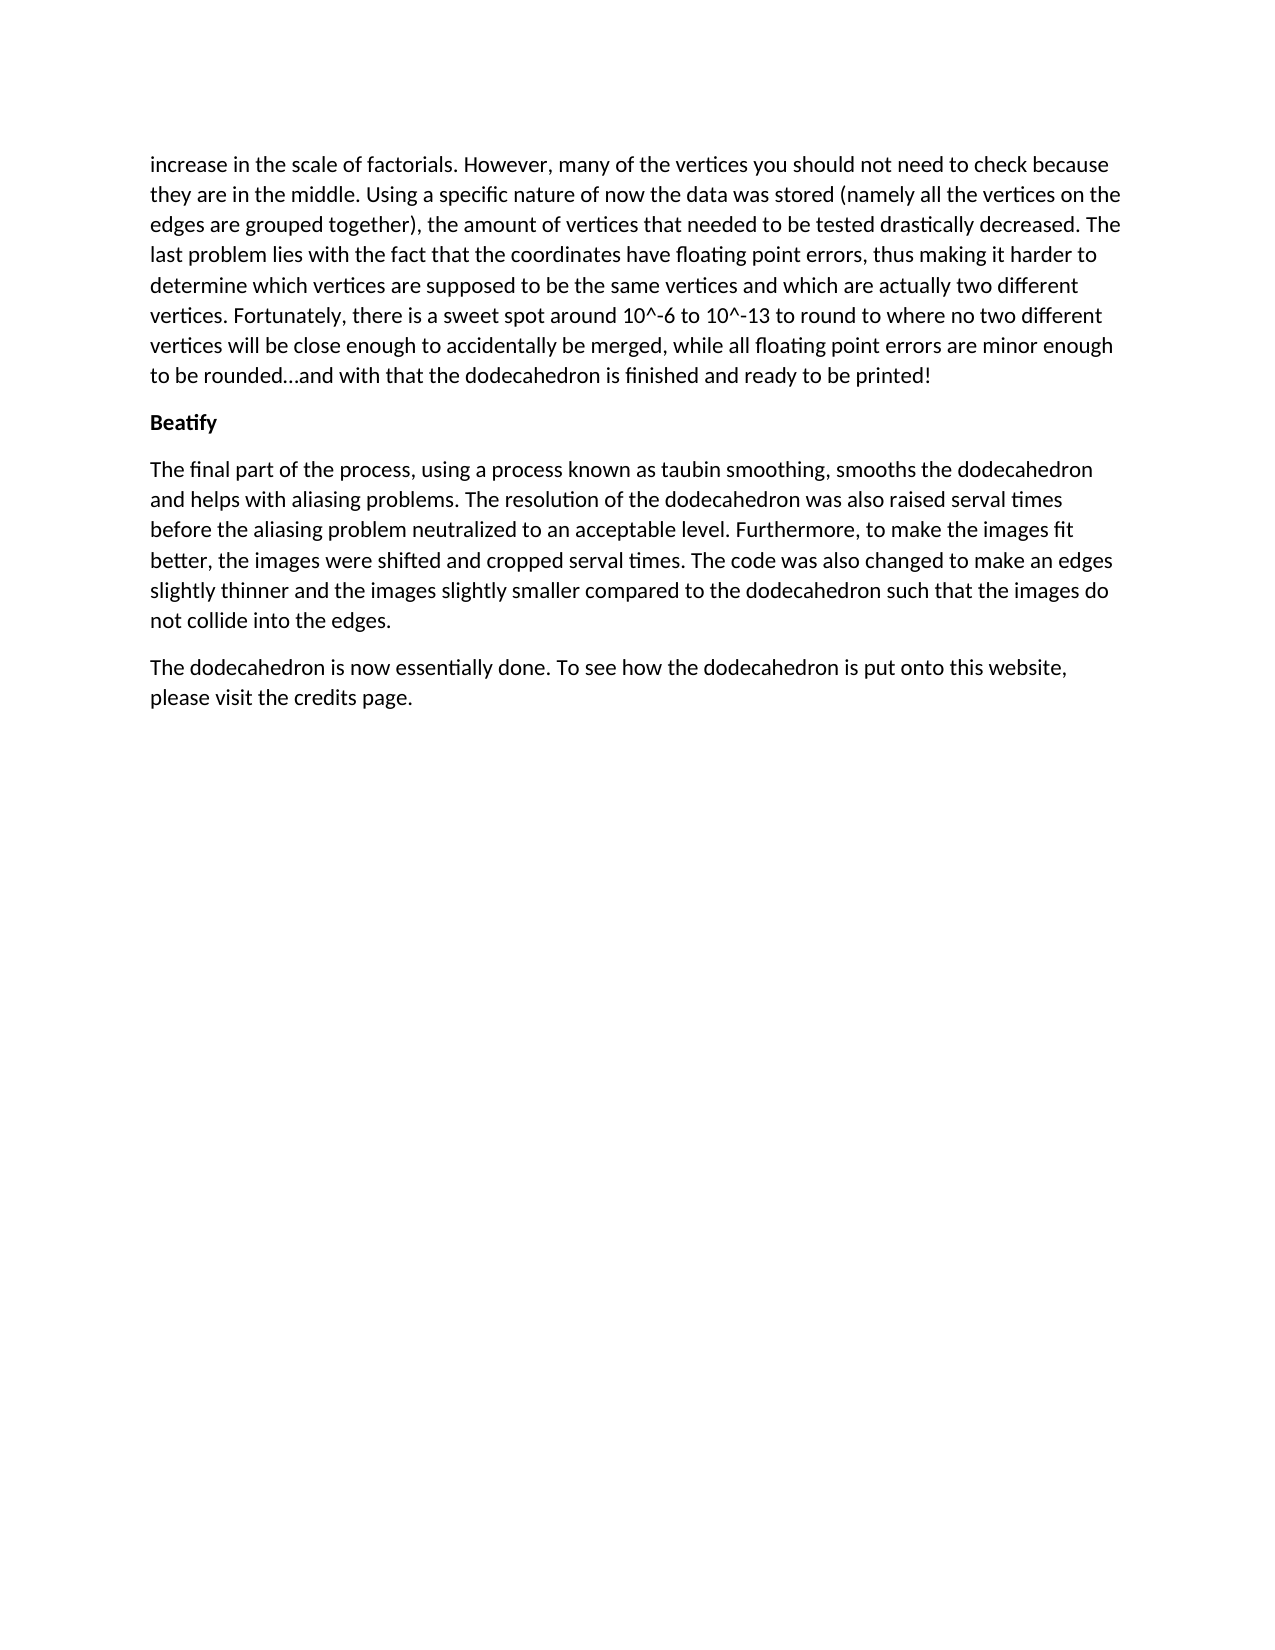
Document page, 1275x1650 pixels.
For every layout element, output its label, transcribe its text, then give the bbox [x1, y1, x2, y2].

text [150, 150, 1125, 389]
text The dodecahedron is now essentially done. To see how the dodecahedron is put onto this website, please visit the credits page. [150, 653, 1125, 711]
text The final part of the process, using a process known as taubin smoothing, smooths the dodecahedron and helps with aliasing problems. The resolution of the dodecahedron was also raised serval times before the aliasing problem neutralized to an acceptable level. Furthermore, to make the images fit better, the images were shifted and cropped serval times. The code was also changed to make an edges slightly thinner and the images slightly smaller compared to the dodecahedron such that the images do not collide into the edges. [150, 455, 1125, 634]
text Beatify [150, 408, 1125, 436]
